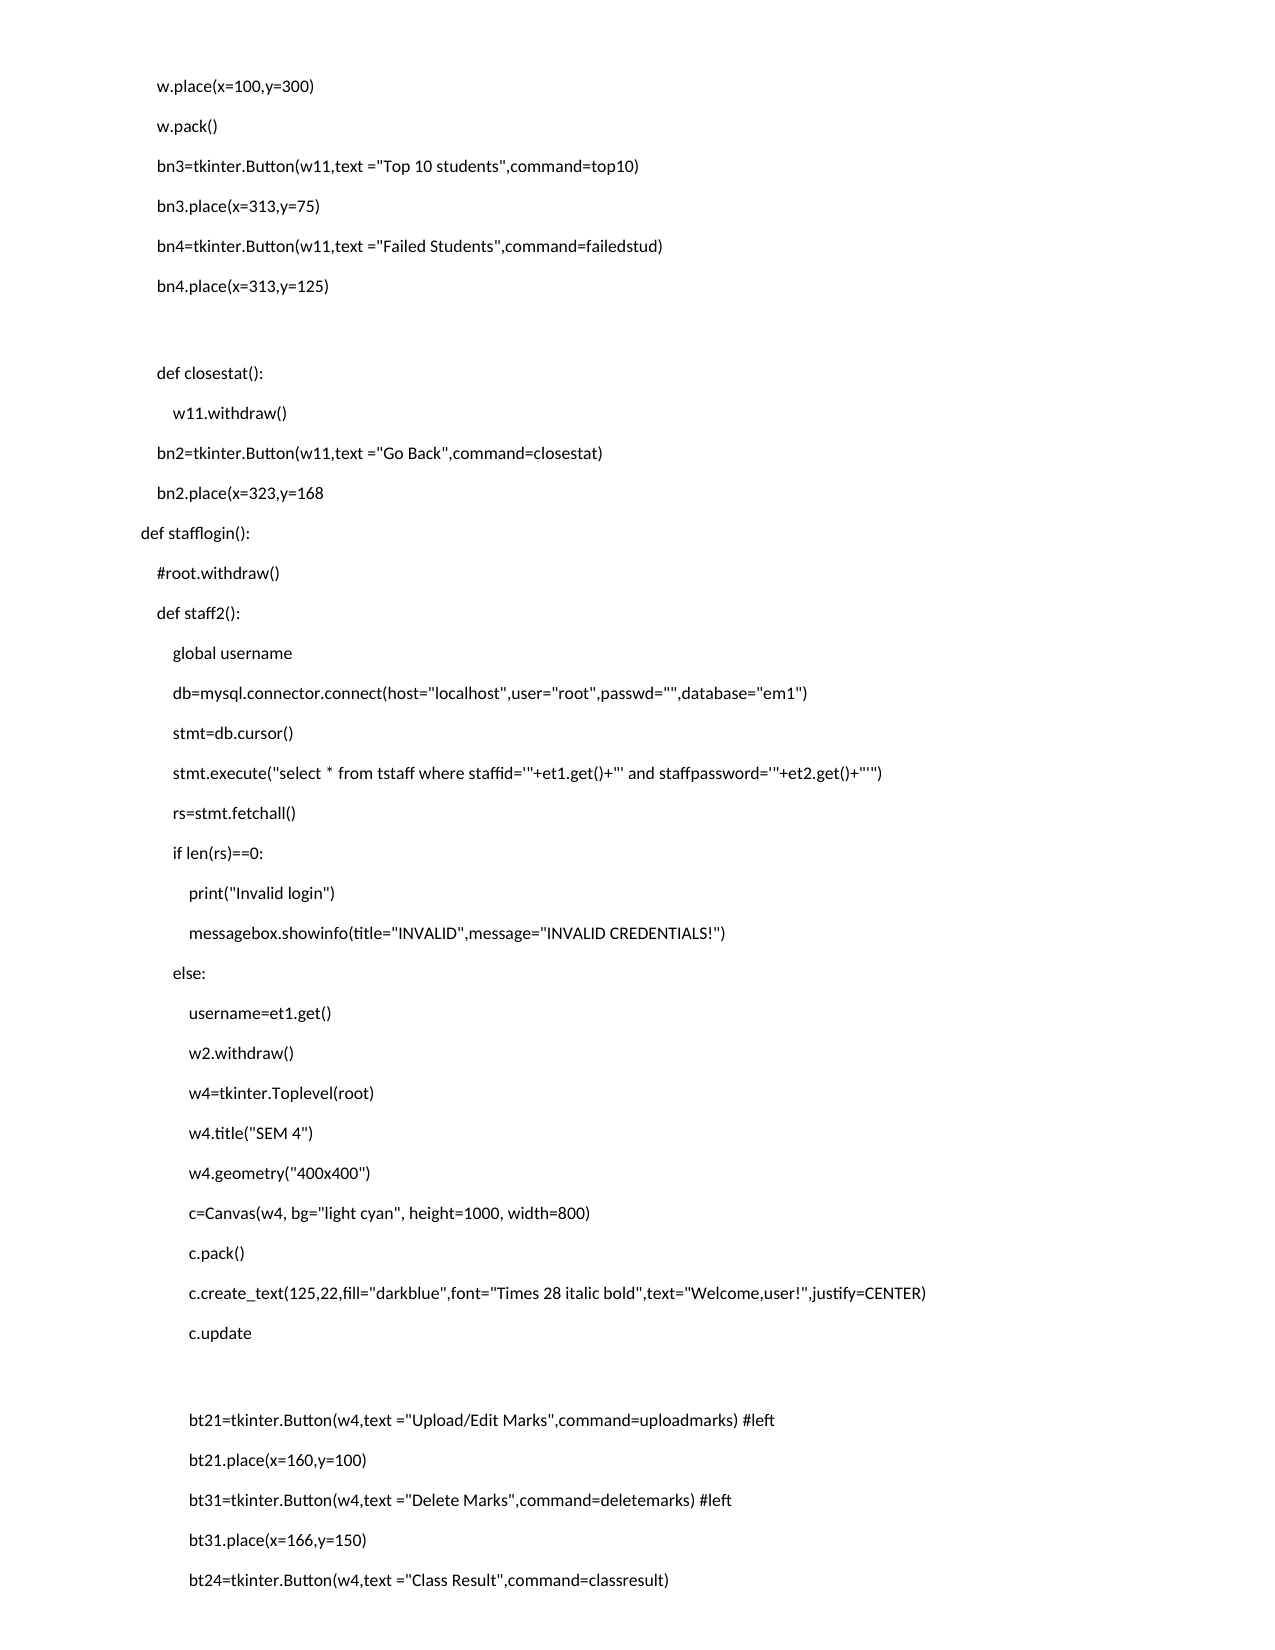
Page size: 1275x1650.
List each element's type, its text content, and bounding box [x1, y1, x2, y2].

text bt31.place(x=166,y=150) [141, 1529, 1125, 1550]
text print("Invalid login") [141, 882, 1125, 903]
text bt24=tkinter.Button(w4,text ="Class Result",command=classresult) [141, 1569, 1125, 1590]
text else: [141, 962, 1125, 983]
text w4=tkinter.Toplevel(root) [141, 1082, 1125, 1103]
text bt31=tkinter.Button(w4,text ="Delete Marks",command=deletemarks) #left [141, 1489, 1125, 1510]
text c=Canvas(w4, bg="light cyan", height=1000, width=800) [141, 1202, 1125, 1223]
text bn3.place(x=313,y=75) [141, 195, 1125, 217]
text global username [141, 642, 1125, 663]
text messagebox.showinfo(title="INVALID",message="INVALID CREDENTIALS!") [141, 922, 1125, 943]
text rs=stmt.fetchall() [141, 802, 1125, 823]
text c.create_text(125,22,fill="darkblue",font="Times 28 italic bold",text="Welcome,user!",justify=CENTER) [141, 1282, 1125, 1303]
text bn3=tkinter.Button(w11,text ="Top 10 students",command=top10) [141, 155, 1125, 177]
text w4.geometry("400x400") [141, 1162, 1125, 1183]
text db=mysql.connector.connect(host="localhost",user="root",passwd="",database="em1") [141, 682, 1125, 703]
text w.pack() [141, 115, 1125, 137]
text w11.withdraw() [141, 402, 1125, 423]
text def stafflogin(): [141, 522, 1125, 543]
text w4.title("SEM 4") [141, 1122, 1125, 1143]
text c.update [141, 1322, 1125, 1343]
text bn4=tkinter.Button(w11,text ="Failed Students",command=failedstud) [141, 235, 1125, 257]
text def closestat(): [141, 362, 1125, 383]
text bt21.place(x=160,y=100) [141, 1449, 1125, 1470]
text bn2.place(x=323,y=168 [141, 482, 1125, 503]
text stmt.execute("select * from tstaff where staffid='"+et1.get()+"' and staffpassword='"+et2.get()+"'") [141, 762, 1125, 783]
text bt21=tkinter.Button(w4,text ="Upload/Edit Marks",command=uploadmarks) #left [141, 1409, 1125, 1430]
text bn4.place(x=313,y=125) [141, 275, 1125, 297]
text w.place(x=100,y=300) [141, 75, 1125, 97]
text def staff2(): [141, 602, 1125, 623]
text bn2=tkinter.Button(w11,text ="Go Back",command=closestat) [141, 442, 1125, 463]
text #root.withdraw() [141, 562, 1125, 583]
text stmt=db.cursor() [141, 722, 1125, 743]
text username=et1.get() [141, 1002, 1125, 1023]
text w2.withdraw() [141, 1042, 1125, 1063]
text if len(rs)==0: [141, 842, 1125, 863]
text c.pack() [141, 1242, 1125, 1263]
